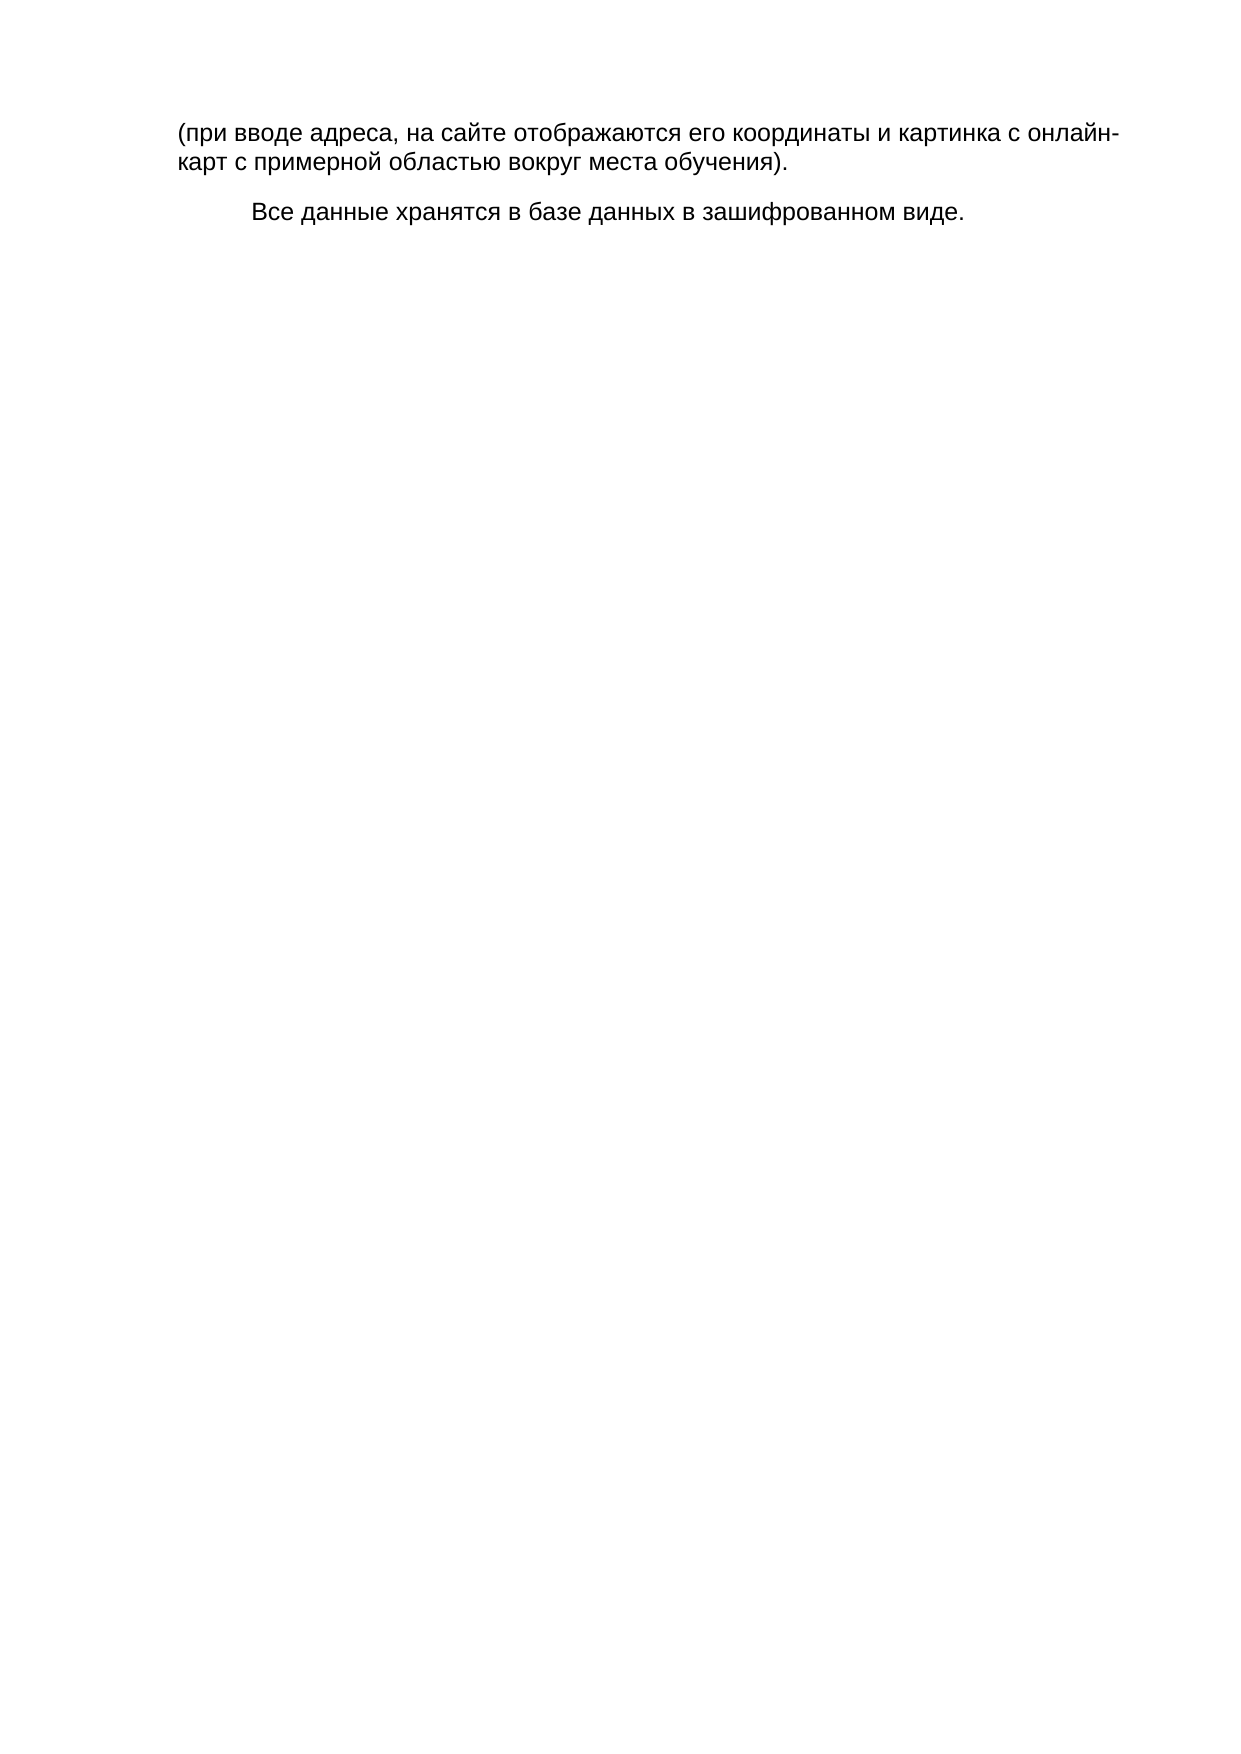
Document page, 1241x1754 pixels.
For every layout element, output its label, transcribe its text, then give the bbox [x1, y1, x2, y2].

text Все данные хранятся в базе данных в зашифрованном виде. [177, 196, 1152, 225]
